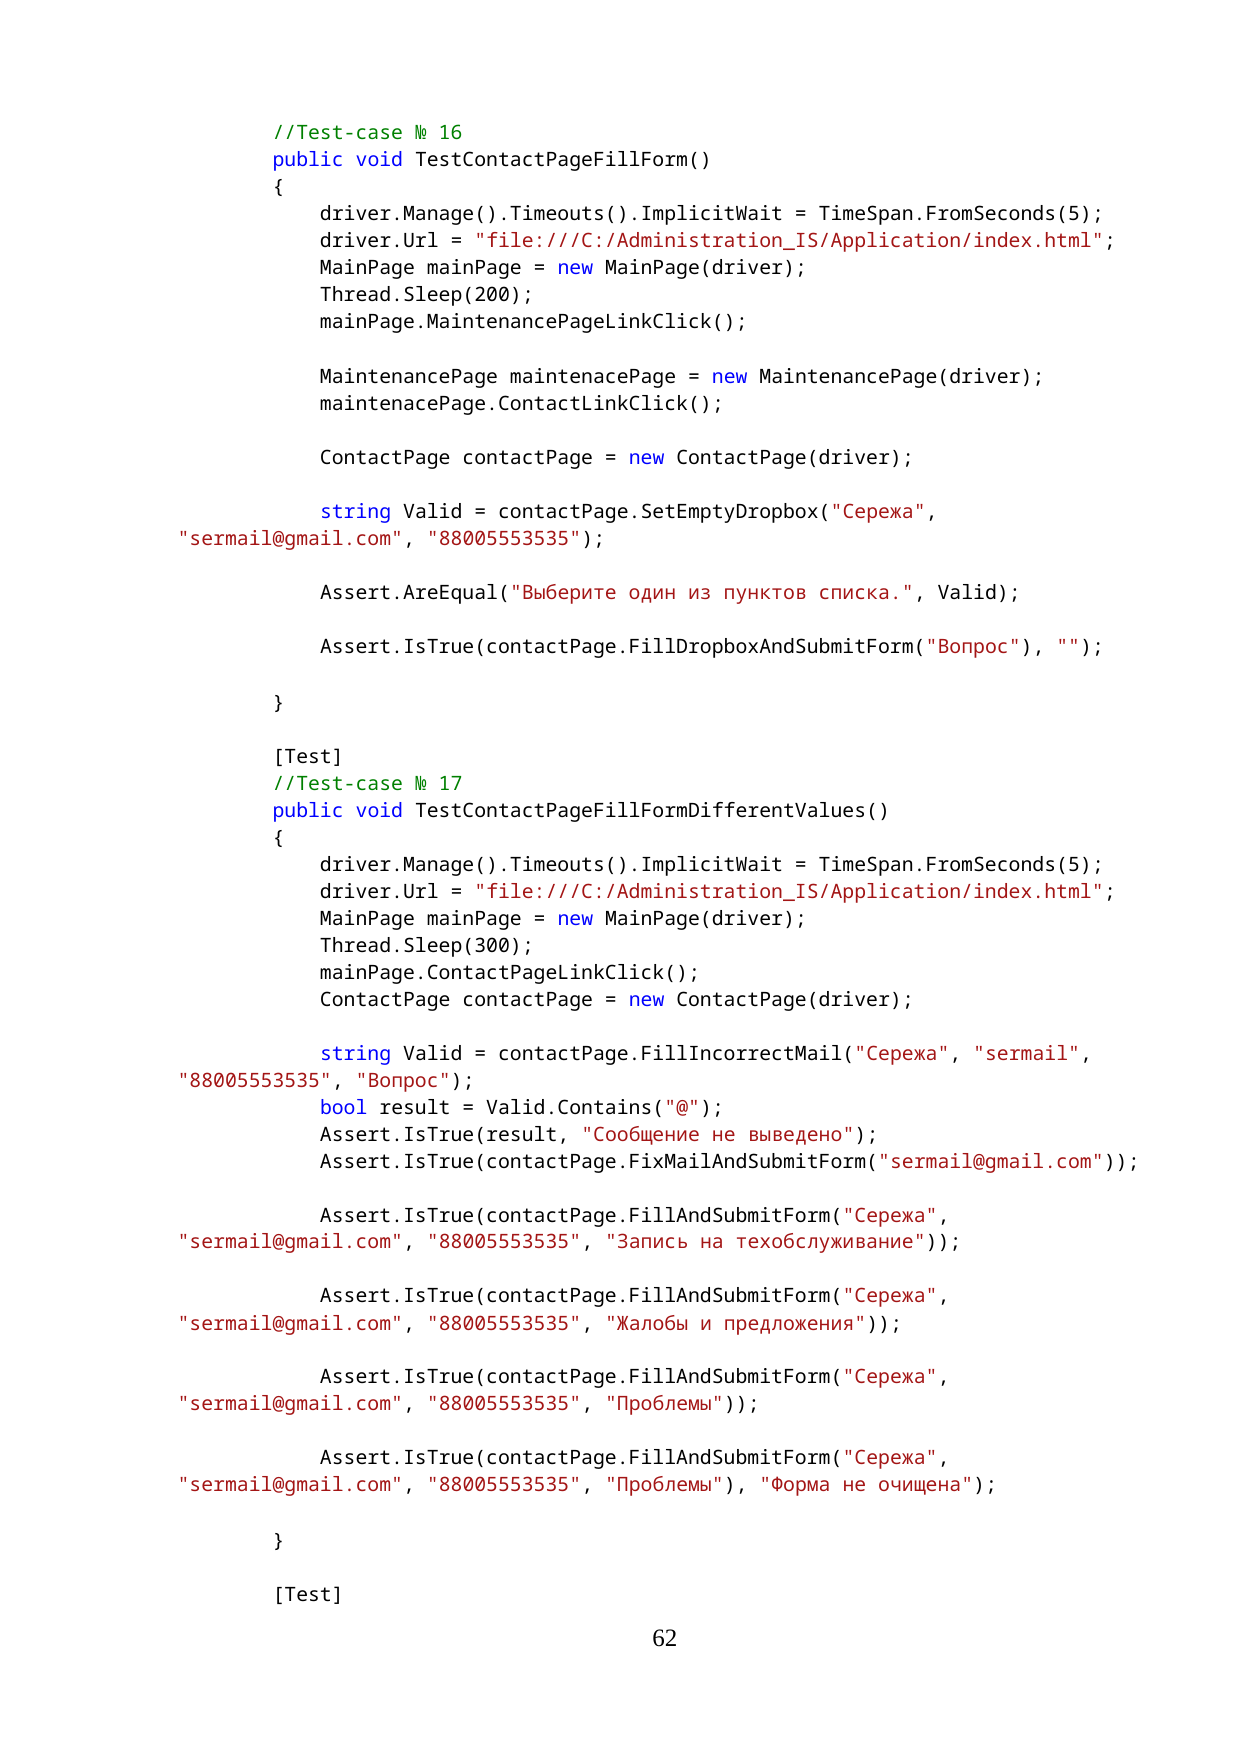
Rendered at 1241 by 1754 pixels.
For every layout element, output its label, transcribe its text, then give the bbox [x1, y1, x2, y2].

text { [177, 823, 1152, 850]
text Assert.IsTrue(contactPage.FillAndSubmitForm("Сережа", "sermail@gmail.com", "88005553535", "Проблемы")); [177, 1363, 1152, 1417]
text { [177, 172, 1152, 199]
text bool result = Valid.Contains("@"); [177, 1093, 1152, 1120]
text Assert.IsTrue(contactPage.FillAndSubmitForm("Сережа", "sermail@gmail.com", "88005553535", "Жалобы и предложения")); [177, 1282, 1152, 1336]
text public void TestContactPageFillForm() [177, 145, 1152, 172]
text MainPage mainPage = new MainPage(driver); [177, 904, 1152, 931]
text } [177, 688, 1152, 715]
text Thread.Sleep(200); [177, 280, 1152, 307]
text //Test-case № 17 [177, 769, 1152, 796]
text driver.Manage().Timeouts().ImplicitWait = TimeSpan.FromSeconds(5); [177, 199, 1152, 226]
text Assert.IsTrue(contactPage.FillAndSubmitForm("Сережа", "sermail@gmail.com", "88005553535", "Проблемы"), "Форма не очищена"); [177, 1444, 1152, 1498]
text MainPage mainPage = new MainPage(driver); [177, 253, 1152, 280]
text ContactPage contactPage = new ContactPage(driver); [177, 985, 1152, 1012]
text Assert.IsTrue(contactPage.FillAndSubmitForm("Сережа", "sermail@gmail.com", "88005553535", "Запись на техобслуживание")); [177, 1201, 1152, 1255]
text //Test-case № 16 [177, 118, 1152, 145]
text mainPage.MaintenancePageLinkClick(); [177, 307, 1152, 334]
text Assert.IsTrue(result, "Сообщение не выведено"); [177, 1120, 1152, 1147]
text string Valid = contactPage.FillIncorrectMail("Сережа", "sermail", "88005553535", "Вопрос"); [177, 1039, 1152, 1093]
text driver.Manage().Timeouts().ImplicitWait = TimeSpan.FromSeconds(5); [177, 850, 1152, 877]
text string Valid = contactPage.SetEmptyDropbox("Сережа", "sermail@gmail.com", "88005553535"); [177, 498, 1152, 552]
text ContactPage contactPage = new ContactPage(driver); [177, 444, 1152, 471]
text driver.Url = "file:///C:/Administration_IS/Application/index.html"; [177, 226, 1152, 253]
text mainPage.ContactPageLinkClick(); [177, 958, 1152, 985]
text Assert.AreEqual("Выберите один из пунктов списка.", Valid); [177, 578, 1152, 606]
text Assert.IsTrue(contactPage.FillDropboxAndSubmitForm("Вопрос"), ""); [177, 632, 1152, 659]
text maintenacePage.ContactLinkClick(); [177, 390, 1152, 417]
text MaintenancePage maintenacePage = new MaintenancePage(driver); [177, 363, 1152, 390]
text Assert.IsTrue(contactPage.FixMailAndSubmitForm("sermail@gmail.com")); [177, 1147, 1152, 1174]
text public void TestContactPageFillFormDifferentValues() [177, 796, 1152, 823]
text Thread.Sleep(300); [177, 931, 1152, 958]
text [Test] [177, 742, 1152, 769]
text } [177, 1526, 1152, 1553]
text [Test] [177, 1580, 1152, 1607]
text driver.Url = "file:///C:/Administration_IS/Application/index.html"; [177, 877, 1152, 904]
